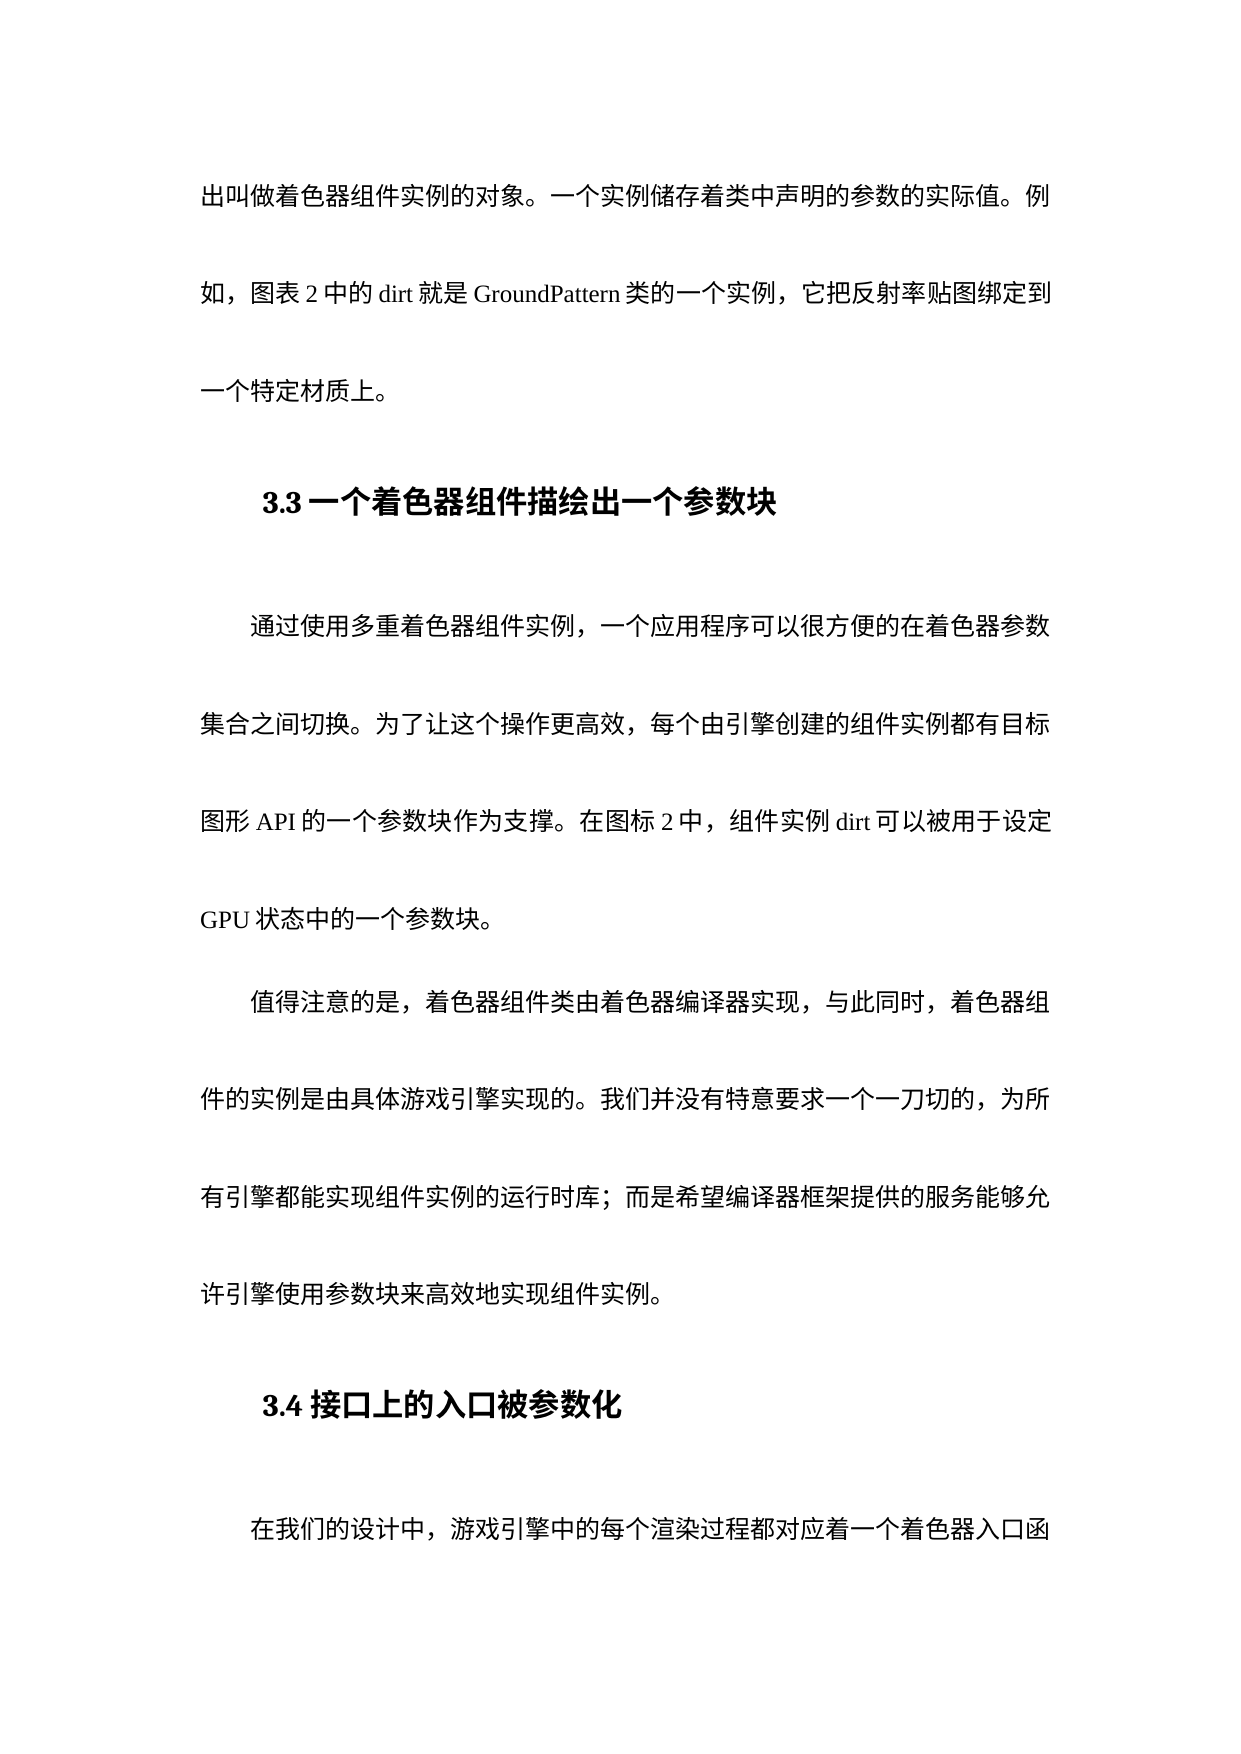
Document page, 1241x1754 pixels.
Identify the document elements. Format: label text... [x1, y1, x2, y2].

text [200, 162, 1053, 422]
text 值得注意的是，着色器组件类由着色器编译器实现，与此同时，着色器组件的实例是由具体游戏引擎实现的。我们并没有特意要求一个一刀切的，为所有引擎都能实现组件实例的运行时库；而是希望编译器框架提供的服务能够允许引擎使用参数块来高效地实现组件实例。 [200, 968, 1053, 1325]
text 通过使用多重着色器组件实例，一个应用程序可以很方便的在着色器参数集合之间切换。为了让这个操作更高效，每个由引擎创建的组件实例都有目标图形API的一个参数块作为支撑。在图标2中，组件实例dirt可以被用于设定GPU状态中的一个参数块。 [200, 592, 1053, 950]
subtitle 3.4 接口上的入口被参数化 [200, 1371, 1053, 1436]
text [200, 1496, 1053, 1561]
subtitle 3.3 一个着色器组件描绘出一个参数块 [200, 467, 1053, 532]
